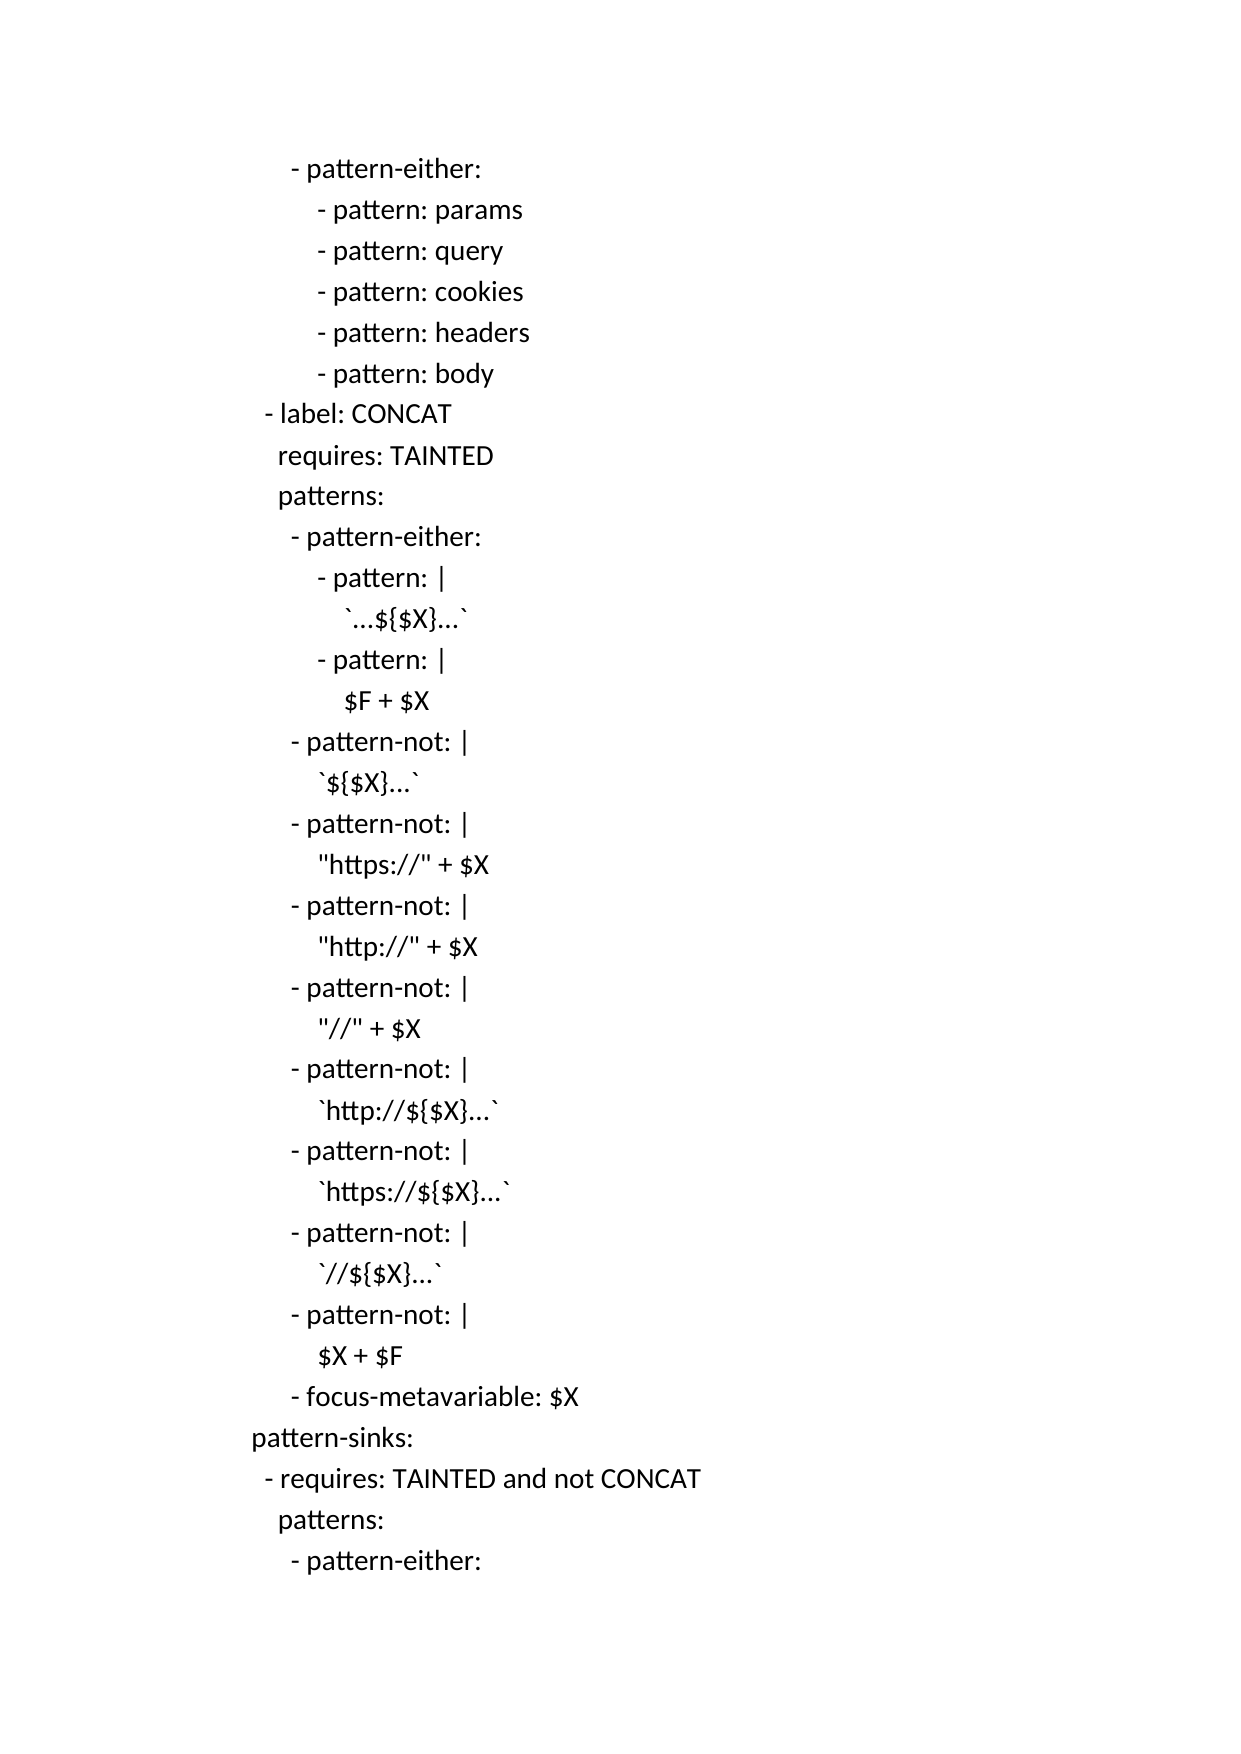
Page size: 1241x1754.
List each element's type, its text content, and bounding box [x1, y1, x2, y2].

list - pattern-not: | [225, 1132, 1090, 1168]
list requires: TAINTED [225, 437, 1090, 472]
list - pattern: | [225, 559, 1090, 595]
list - pattern: body [225, 355, 1090, 390]
list - pattern-not: | [225, 805, 1090, 841]
list - pattern-not: | [225, 887, 1090, 922]
list "//" + $X [225, 1010, 1090, 1045]
list "https://" + $X [225, 846, 1090, 882]
list patterns: [225, 477, 1090, 513]
list - pattern: query [225, 232, 1090, 267]
list - pattern-not: | [225, 1051, 1090, 1086]
list - pattern: cookies [225, 273, 1090, 308]
list pattern-sinks: [225, 1419, 1090, 1455]
list - pattern-not: | [225, 723, 1090, 759]
list `//${$X}...` [225, 1255, 1090, 1291]
list $X + $F [225, 1337, 1090, 1373]
list `...${$X}...` [225, 600, 1090, 636]
list - requires: TAINTED and not CONCAT [225, 1460, 1090, 1496]
list - pattern: params [225, 191, 1090, 227]
list `${$X}...` [225, 764, 1090, 800]
list - pattern-not: | [225, 1296, 1090, 1332]
list - focus-metavariable: $X [225, 1378, 1090, 1414]
list `https://${$X}...` [225, 1173, 1090, 1209]
list "http://" + $X [225, 928, 1090, 963]
list $F + $X [225, 682, 1090, 718]
list - label: CONCAT [225, 396, 1090, 431]
list - pattern: headers [225, 314, 1090, 349]
list patterns: [225, 1501, 1090, 1537]
list - pattern-either: [225, 518, 1090, 554]
list - pattern-not: | [225, 969, 1090, 1004]
list - pattern-not: | [225, 1214, 1090, 1250]
list - pattern-either: [225, 150, 1090, 186]
list - pattern-either: [225, 1542, 1090, 1577]
list - pattern: | [225, 641, 1090, 677]
list `http://${$X}...` [225, 1092, 1090, 1127]
